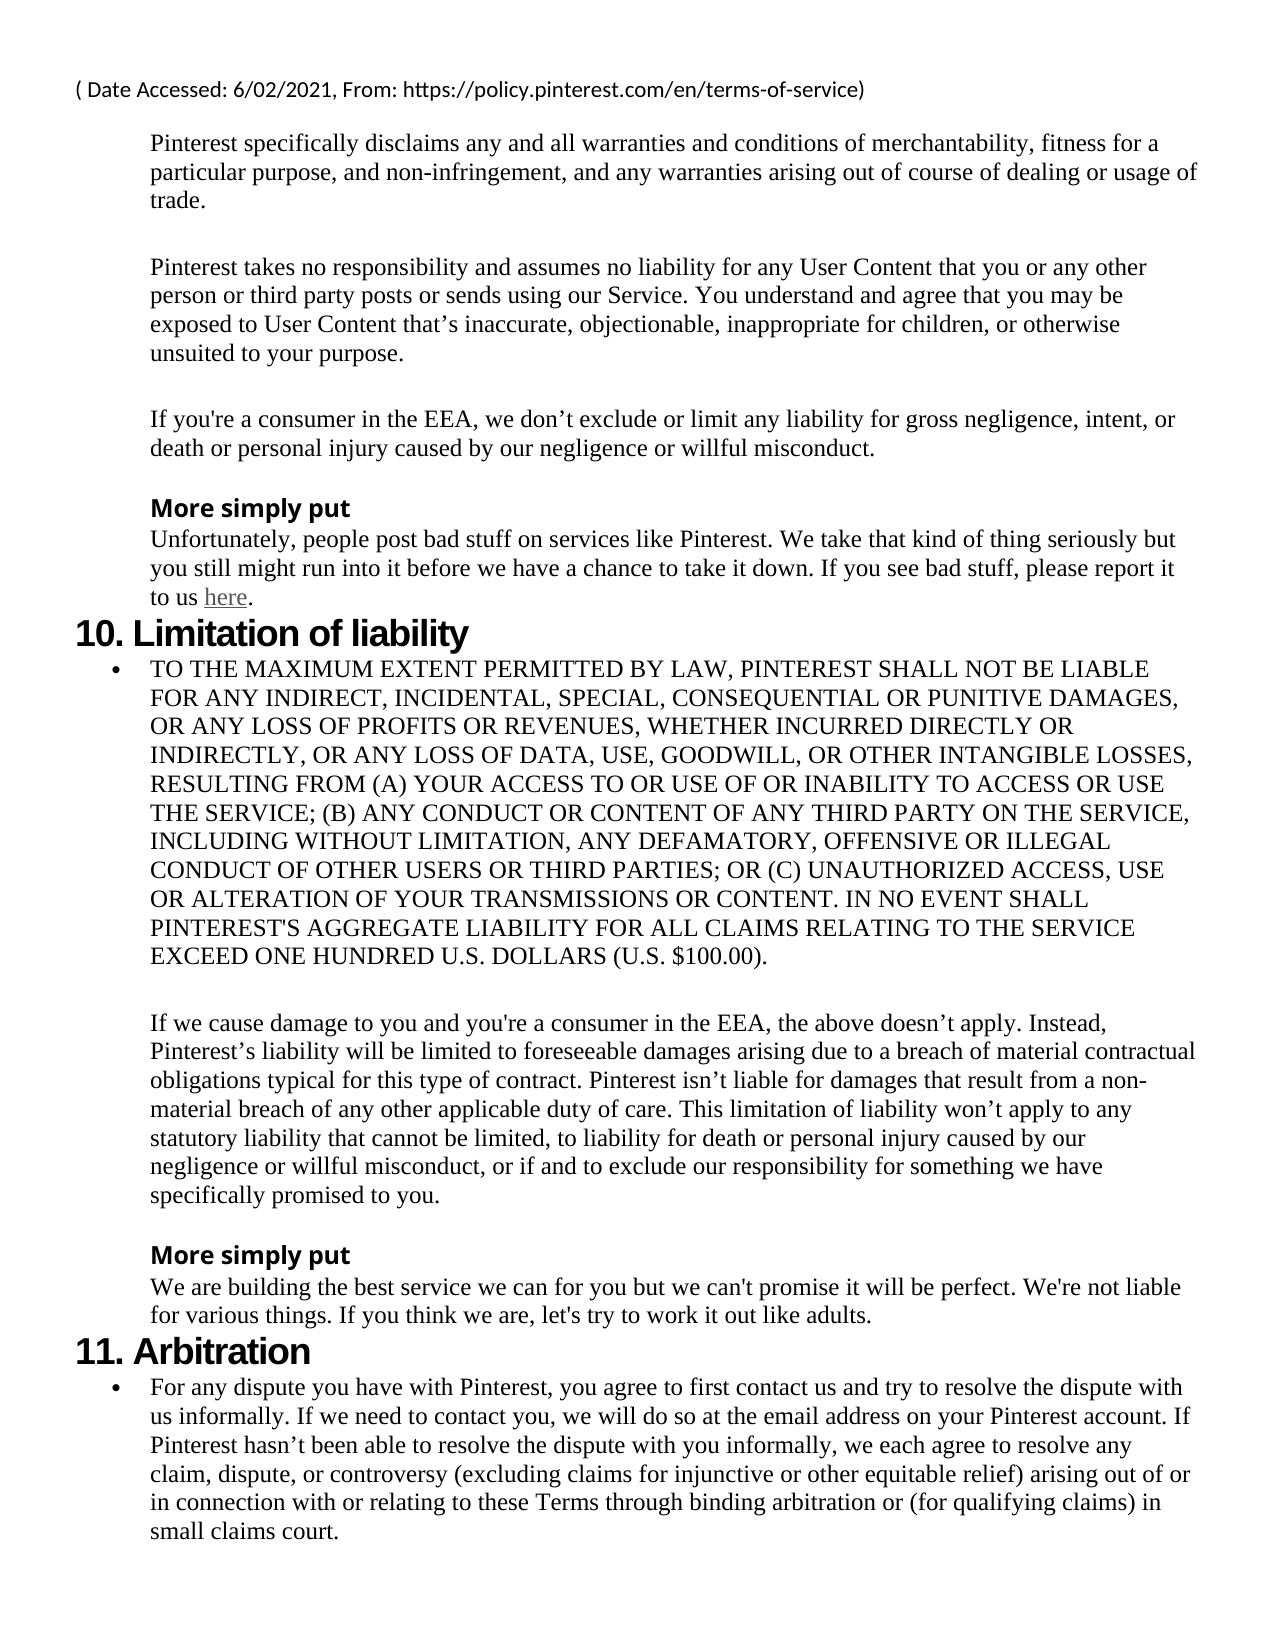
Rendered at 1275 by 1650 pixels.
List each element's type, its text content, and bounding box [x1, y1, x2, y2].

text Pinterest specifically disclaims any and all warranties and conditions of merchantability, fitness for a particular purpose, and non-infringement, and any warranties arising out of course of dealing or usage of trade. [150, 128, 1200, 214]
text We are building the best service we can for you but we can't promise it will be perfect. We're not liable for various things. If you think we are, let's try to work it out like adults. [150, 1272, 1200, 1329]
list For any dispute you have with Pinterest, you agree to first contact us and try to resolve the dispute with us informally. If we need to contact you, we will do so at the email address on your Pinterest account. If Pinterest hasn’t been able to resolve the dispute with you informally, we each agree to resolve any claim, dispute, or controversy (excluding claims for injunctive or other equitable relief) arising out of or in connection with or relating to these Terms through binding arbitration or (for qualifying claims) in small claims court. [112, 1372, 1200, 1545]
text If we cause damage to you and you're a consumer in the EEA, the above doesn’t apply. Instead, Pinterest’s liability will be limited to foreseeable damages arising due to a breach of material contractual obligations typical for this type of contract. Pinterest isn’t liable for damages that result from a non-material breach of any other applicable duty of care. This limitation of liability won’t apply to any statutory liability that cannot be limited, to liability for death or personal injury caused by our negligence or willful misconduct, or if and to exclude our responsibility for something we have specifically promised to you. [150, 1008, 1200, 1238]
list More simply put [150, 491, 1200, 524]
text Unfortunately, people post bad stuff on services like Pinterest. We take that kind of thing seriously but you still might run into it before we have a chance to take it down. If you see bad stuff, please report it to us here. [150, 524, 1200, 611]
subtitle 11. Arbitration [75, 1329, 1200, 1372]
list TO THE MAXIMUM EXTENT PERMITTED BY LAW, PINTEREST SHALL NOT BE LIABLE FOR ANY INDIRECT, INCIDENTAL, SPECIAL, CONSEQUENTIAL OR PUNITIVE DAMAGES, OR ANY LOSS OF PROFITS OR REVENUES, WHETHER INCURRED DIRECTLY OR INDIRECTLY, OR ANY LOSS OF DATA, USE, GOODWILL, OR OTHER INTANGIBLE LOSSES, RESULTING FROM (A) YOUR ACCESS TO OR USE OF OR INABILITY TO ACCESS OR USE THE SERVICE; (B) ANY CONDUCT OR CONTENT OF ANY THIRD PARTY ON THE SERVICE, INCLUDING WITHOUT LIMITATION, ANY DEFAMATORY, OFFENSIVE OR ILLEGAL CONDUCT OF OTHER USERS OR THIRD PARTIES; OR (C) UNAUTHORIZED ACCESS, USE OR ALTERATION OF YOUR TRANSMISSIONS OR CONTENT. IN NO EVENT SHALL PINTEREST'S AGGREGATE LIABILITY FOR ALL CLAIMS RELATING TO THE SERVICE EXCEED ONE HUNDRED U.S. DOLLARS (U.S. $100.00). [112, 654, 1200, 970]
list More simply put [150, 1238, 1200, 1272]
subtitle 10. Limitation of liability [75, 611, 1200, 654]
text If you're a consumer in the EEA, we don’t exclude or limit any liability for gross negligence, intent, or death or personal injury caused by our negligence or willful misconduct. [150, 404, 1200, 491]
text Pinterest takes no responsibility and assumes no liability for any User Content that you or any other person or third party posts or sends using our Service. You understand and agree that you may be exposed to User Content that’s inaccurate, objectionable, inappropriate for children, or otherwise unsuited to your purpose. [150, 252, 1200, 367]
